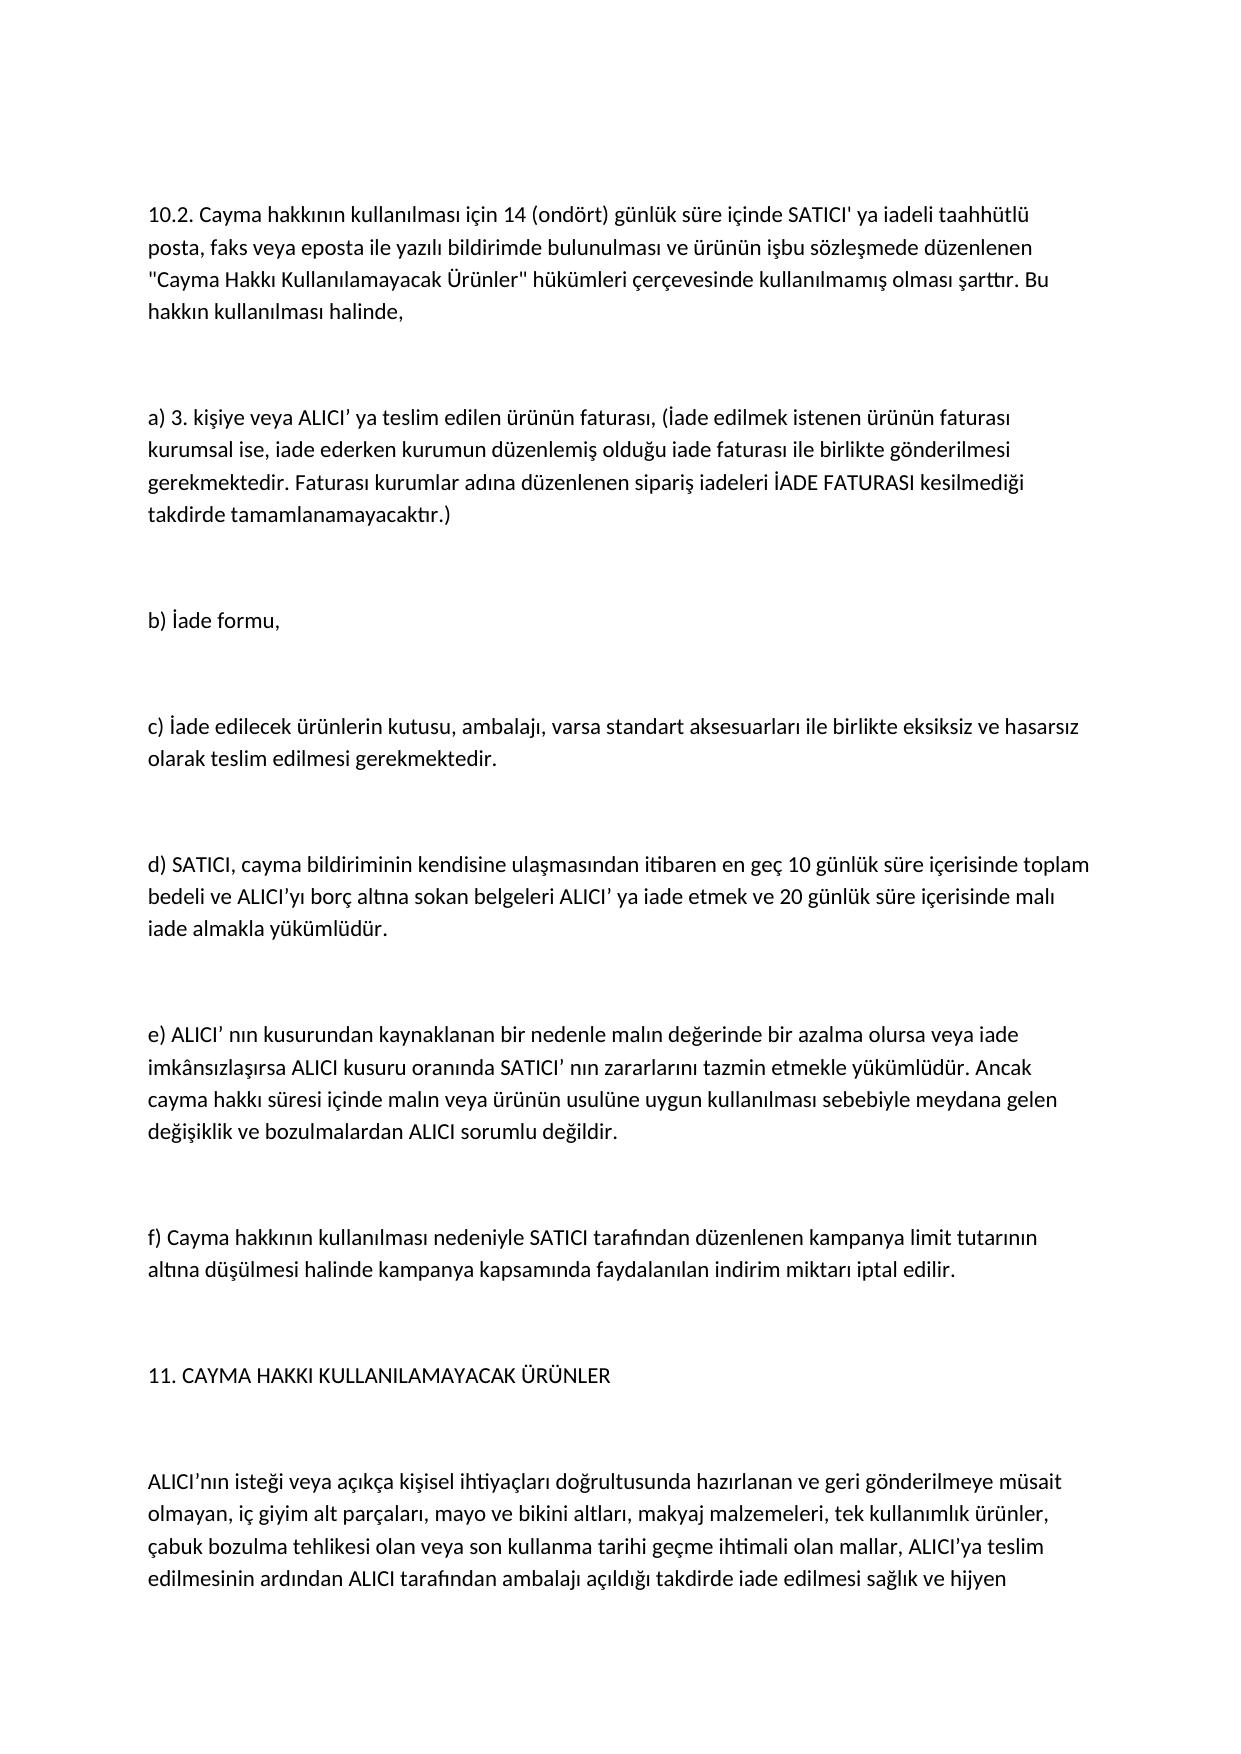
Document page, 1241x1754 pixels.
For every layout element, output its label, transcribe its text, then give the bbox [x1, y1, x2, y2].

text d) SATICI, cayma bildiriminin kendisine ulaşmasından itibaren en geç 10 günlük süre içerisinde toplam bedeli ve ALICI’yı borç altına sokan belgeleri ALICI’ ya iade etmek ve 20 günlük süre içerisinde malı iade almakla yükümlüdür. [148, 850, 1093, 942]
text f) Cayma hakkının kullanılması nedeniyle SATICI tarafından düzenlenen kampanya limit tutarının altına düşülmesi halinde kampanya kapsamında faydalanılan indirim miktarı iptal edilir. [148, 1223, 1093, 1283]
text c) İade edilecek ürünlerin kutusu, ambalajı, varsa standart aksesuarları ile birlikte eksiksiz ve hasarsız olarak teslim edilmesi gerekmektedir. [148, 712, 1093, 772]
text 11. CAYMA HAKKI KULLANILAMAYACAK ÜRÜNLER [148, 1361, 1093, 1389]
text 10.2. Cayma hakkının kullanılması için 14 (ondört) günlük süre içinde SATICI' ya iadeli taahhütlü posta, faks veya eposta ile yazılı bildirimde bulunulması ve ürünün işbu sözleşmede düzenlenen "Cayma Hakkı Kullanılamayacak Ürünler" hükümleri çerçevesinde kullanılmamış olması şarttır. Bu hakkın kullanılması halinde, [148, 201, 1093, 325]
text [148, 1467, 1093, 1592]
text b) İade formu, [148, 606, 1093, 634]
text a) 3. kişiye veya ALICI’ ya teslim edilen ürünün faturası, (İade edilmek istenen ürünün faturası kurumsal ise, iade ederken kurumun düzenlemiş olduğu iade faturası ile birlikte gönderilmesi gerekmektedir. Faturası kurumlar adına düzenlenen sipariş iadeleri İADE FATURASI kesilmediği takdirde tamamlanamayacaktır.) [148, 403, 1093, 528]
text e) ALICI’ nın kusurundan kaynaklanan bir nedenle malın değerinde bir azalma olursa veya iade imkânsızlaşırsa ALICI kusuru oranında SATICI’ nın zararlarını tazmin etmekle yükümlüdür. Ancak cayma hakkı süresi içinde malın veya ürünün usulüne uygun kullanılması sebebiyle meydana gelen değişiklik ve bozulmalardan ALICI sorumlu değildir. [148, 1021, 1093, 1145]
